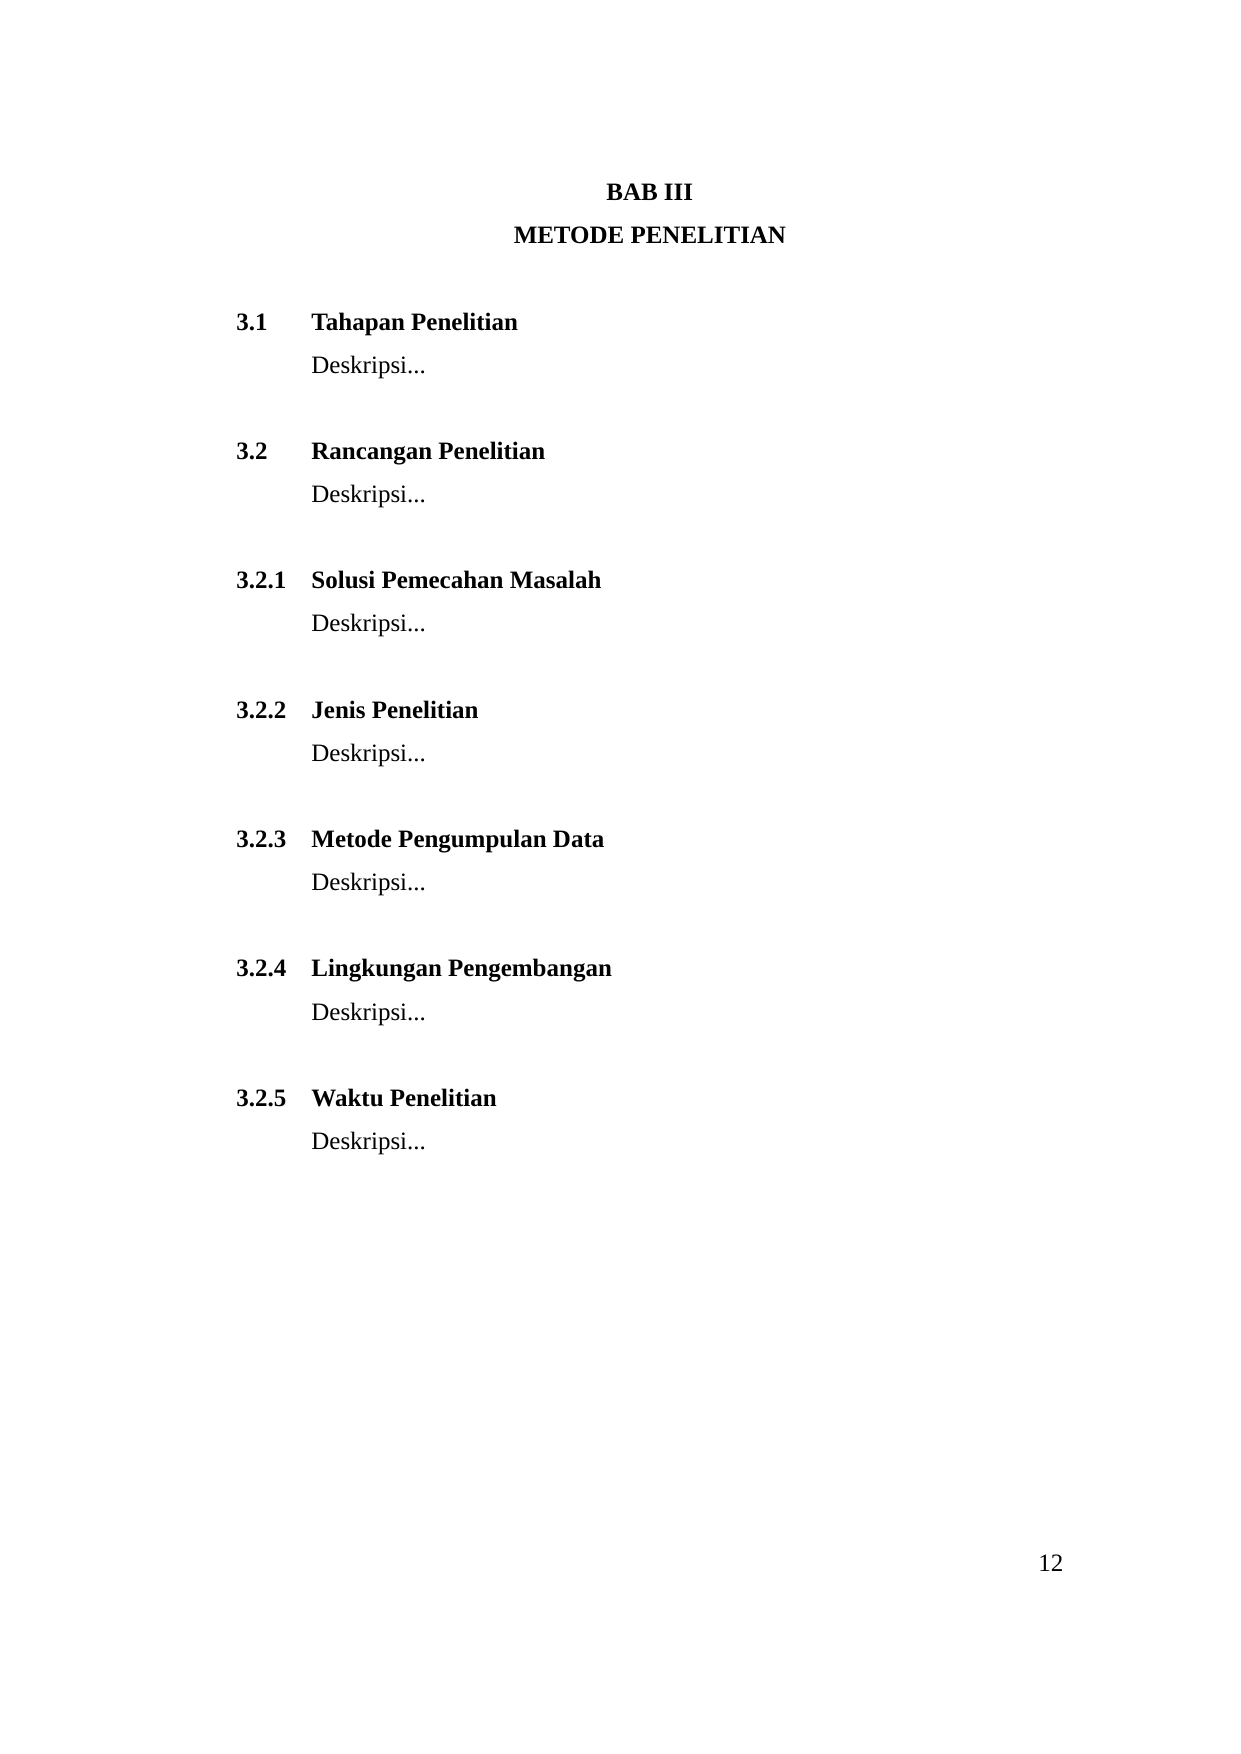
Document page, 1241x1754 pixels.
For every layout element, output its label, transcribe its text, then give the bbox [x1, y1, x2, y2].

text Deskripsi... [236, 1126, 1063, 1155]
subtitle BAB III [236, 177, 1063, 206]
subtitle 3.2.4 Lingkungan Pengembangan [236, 953, 1063, 982]
text Deskripsi... [236, 479, 1063, 508]
subtitle 3.2.1 Solusi Pemecahan Masalah [236, 565, 1063, 594]
subtitle METODE PENELITIAN [236, 220, 1063, 249]
subtitle 3.2 Rancangan Penelitian [236, 436, 1063, 465]
subtitle 3.1 Tahapan Penelitian [236, 307, 1063, 335]
subtitle 3.2.3 Metode Pengumpulan Data [236, 824, 1063, 853]
text Deskripsi... [236, 997, 1063, 1025]
subtitle 3.2.2 Jenis Penelitian [236, 695, 1063, 723]
text Deskripsi... [236, 608, 1063, 637]
text Deskripsi... [236, 350, 1063, 378]
text Deskripsi... [236, 867, 1063, 896]
subtitle 3.2.5 Waktu Penelitian [236, 1083, 1063, 1112]
text Deskripsi... [236, 738, 1063, 767]
